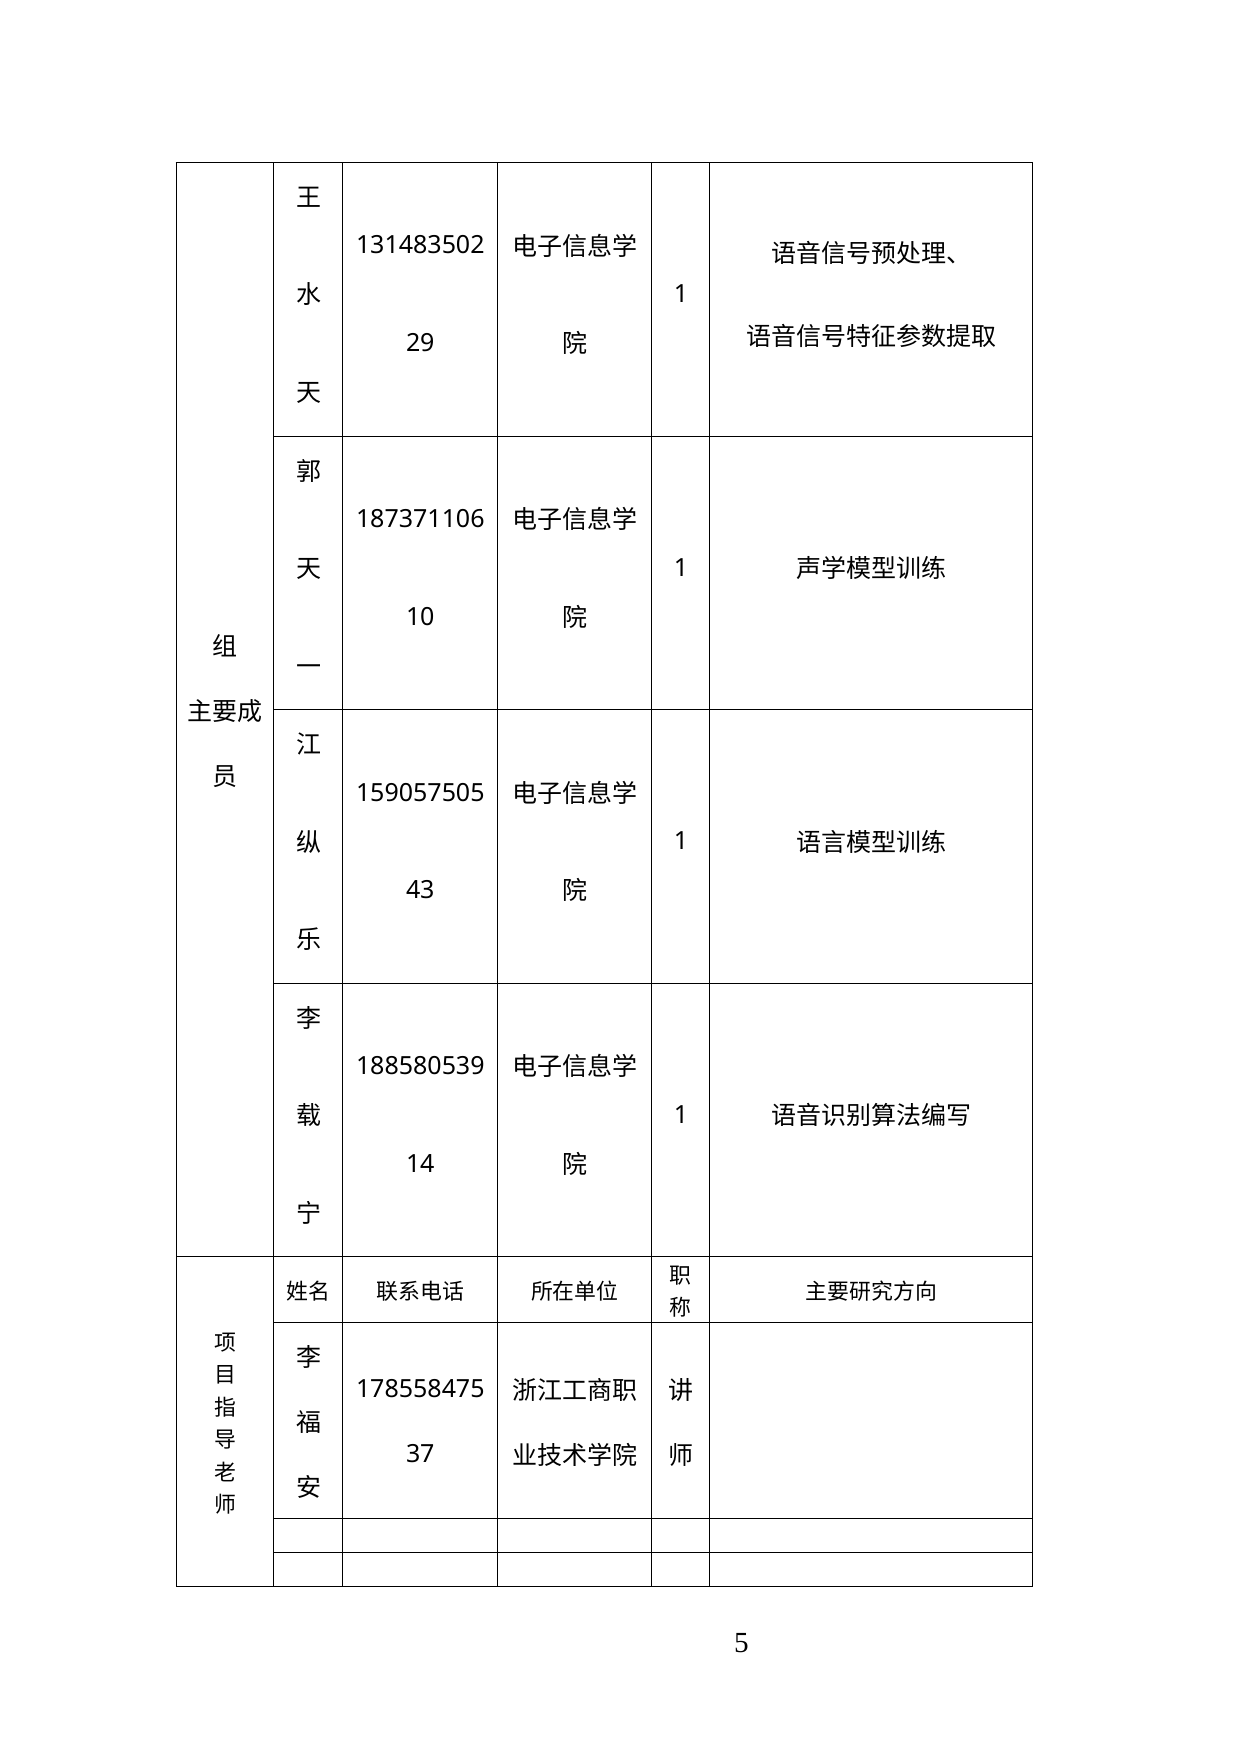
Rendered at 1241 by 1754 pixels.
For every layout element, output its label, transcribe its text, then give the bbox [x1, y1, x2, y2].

table_cell 主要研究方向 [710, 1257, 1032, 1322]
table_cell 电子信息学院 [498, 710, 651, 983]
table_cell 项 目 组 主要成员 [177, 163, 273, 1256]
table_cell 联系电话 [343, 1257, 497, 1322]
table_cell [710, 1553, 1032, 1586]
table_cell 李载宁 [274, 984, 342, 1256]
table_cell 电子信息学院 [498, 437, 651, 709]
table_cell [498, 1519, 651, 1552]
table_cell 项 目 指 导 老 师 [177, 1257, 273, 1586]
table_cell 1 [652, 710, 709, 983]
table_cell 江纵乐 [274, 710, 342, 983]
table_cell [652, 1553, 709, 1586]
table_cell [343, 1553, 497, 1586]
table_cell 1 [652, 984, 709, 1256]
table_cell 18858053914 [343, 984, 497, 1256]
table_cell 职称 [652, 1257, 709, 1322]
table_cell 电子信息学院 [498, 984, 651, 1256]
table_cell 声学模型训练 [710, 437, 1032, 709]
table_cell [652, 1519, 709, 1552]
table_cell 17855847537 [343, 1323, 497, 1518]
table_cell [274, 1553, 342, 1586]
table_cell 李福安 [274, 1323, 342, 1518]
table_cell [710, 1519, 1032, 1552]
table_cell 语音信号预处理、 语音信号特征参数提取 [710, 163, 1032, 436]
table_cell 郭天一 [274, 437, 342, 709]
table_cell [274, 1519, 342, 1552]
table_cell 1 [652, 163, 709, 436]
table_cell 讲师 [652, 1323, 709, 1518]
table_cell 语音识别算法编写 [710, 984, 1032, 1256]
table_cell 姓名 [274, 1257, 342, 1322]
table_cell 18737110610 [343, 437, 497, 709]
table_cell 1 [652, 437, 709, 709]
table_cell 所在单位 [498, 1257, 651, 1322]
table_cell 王水天 [274, 163, 342, 436]
table_cell 电子信息学院 [498, 163, 651, 436]
table_cell [710, 1323, 1032, 1518]
table_cell [498, 1553, 651, 1586]
table_cell [343, 1519, 497, 1552]
table_cell 浙江工商职业技术学院 [498, 1323, 651, 1518]
table_cell 15905750543 [343, 710, 497, 983]
table_cell 13148350229 [343, 163, 497, 436]
table_cell 语言模型训练 [710, 710, 1032, 983]
